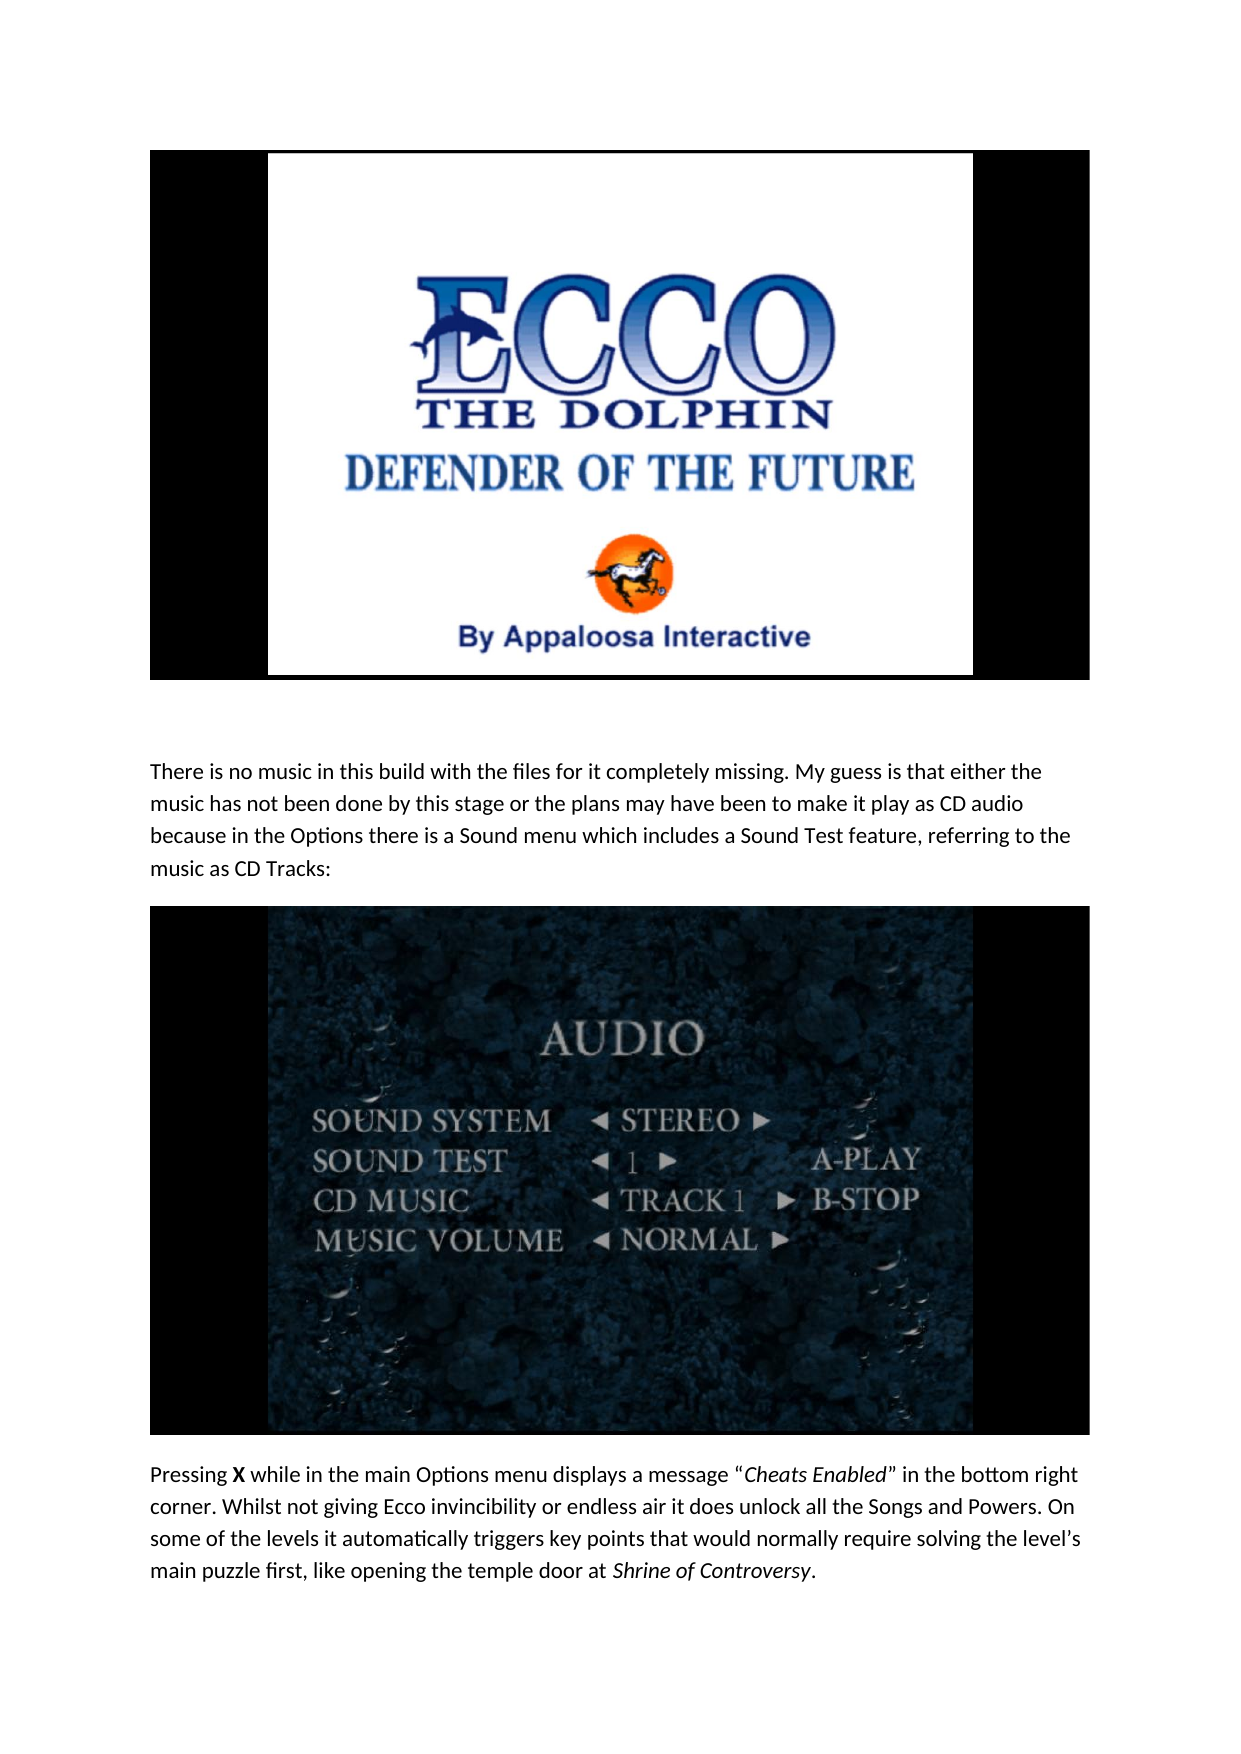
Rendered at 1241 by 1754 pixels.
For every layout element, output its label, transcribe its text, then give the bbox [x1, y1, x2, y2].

text Pressing X while in the main Options menu displays a message “Cheats Enabled” in the bottom right corner. Whilst not giving Ecco invincibility or endless air it does unlock all the Songs and Powers. On some of the levels it automatically triggers key points that would normally require solving the level’s main puzzle first, like opening the temple door at Shrine of Controversy. [150, 1460, 1090, 1584]
text There is no music in this build with the files for it completely missing. My guess is that either the music has not been done by this stage or the plans may have been to make it play as CD audio because in the Options there is a Sound menu which includes a Sound Test feature, referring to the music as CD Tracks: [150, 757, 1090, 882]
picture [150, 150, 1090, 680]
picture [150, 906, 1090, 1435]
